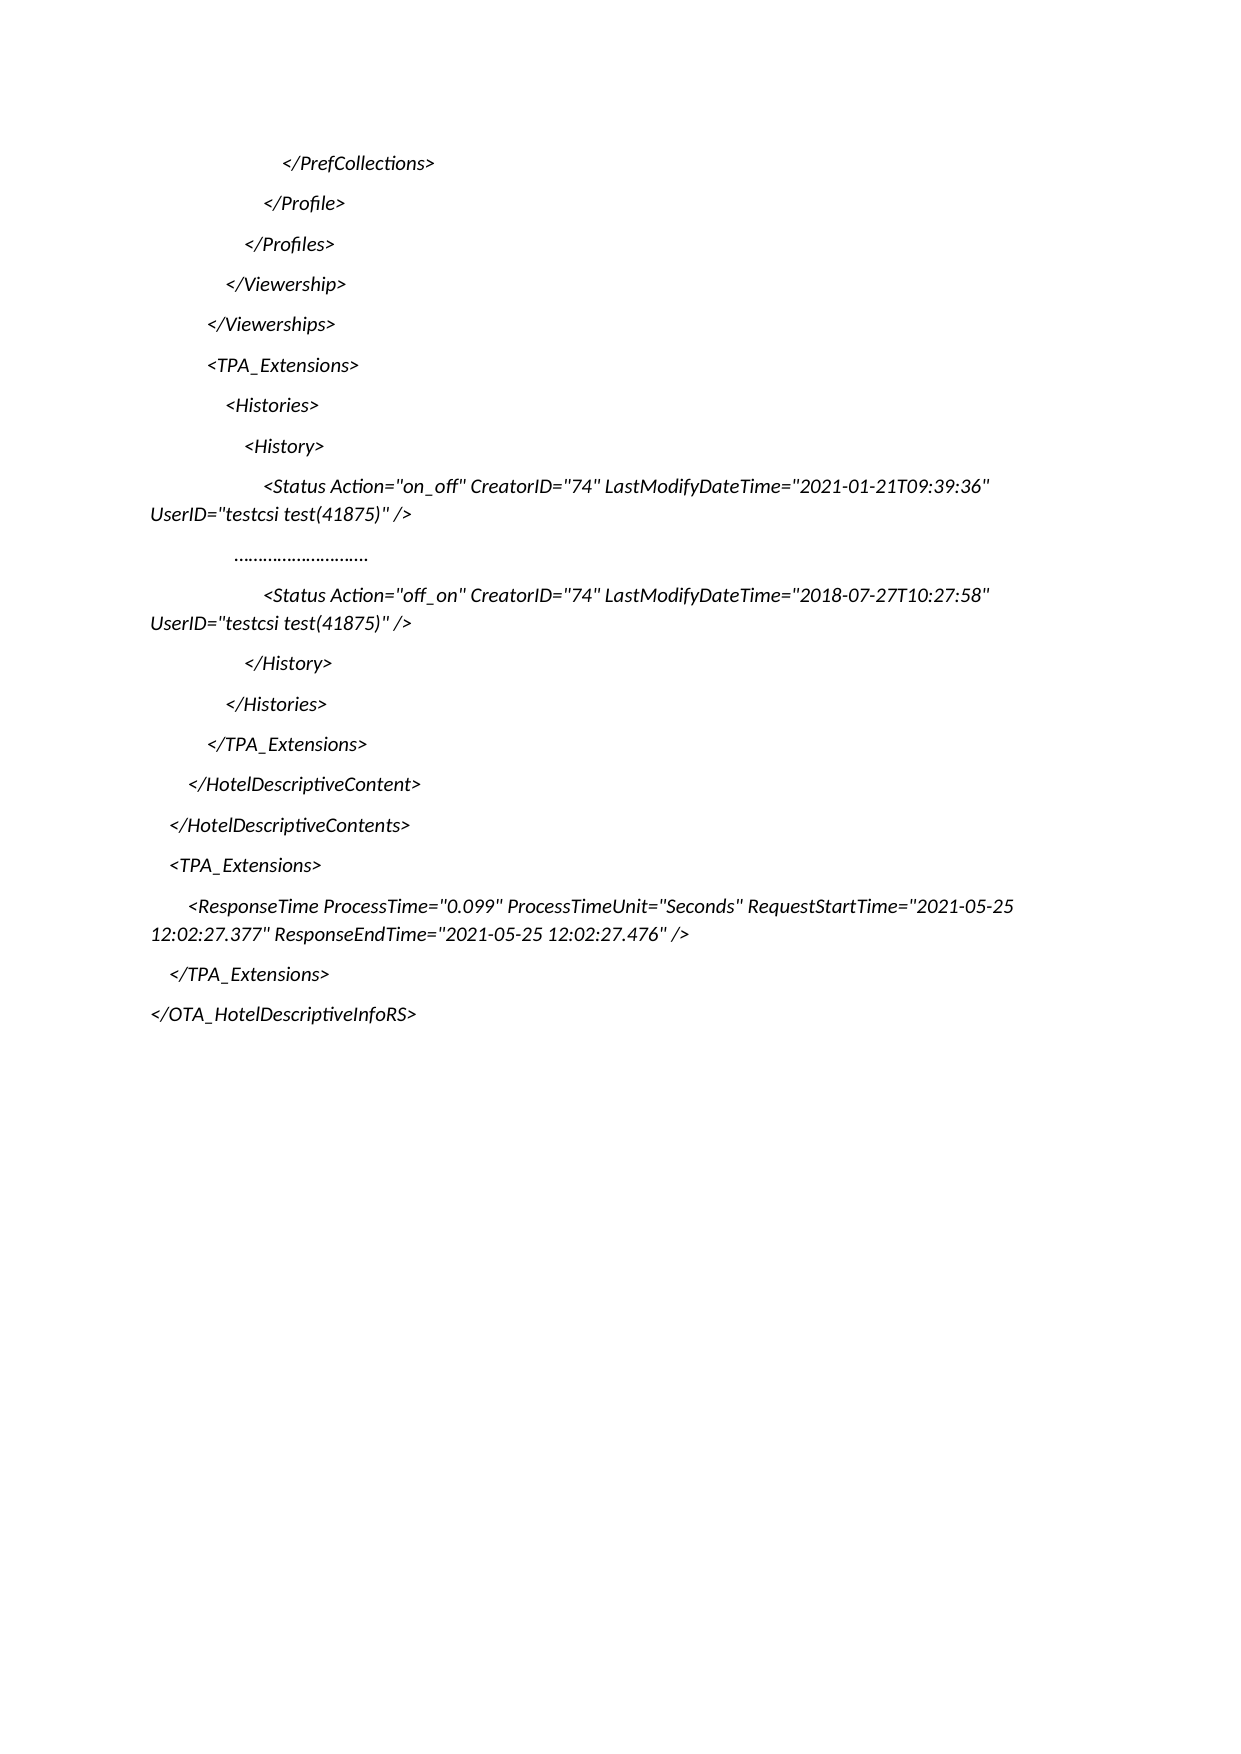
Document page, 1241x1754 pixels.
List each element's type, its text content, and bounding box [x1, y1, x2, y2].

text <Status Action="on_off" CreatorID="74" LastModifyDateTime="2021-01-21T09:39:36" UserID="testcsi test(41875)" /> [150, 473, 1090, 527]
text <Histories> [150, 392, 1090, 418]
text <TPA_Extensions> [150, 352, 1090, 377]
text </PrefCollections> [150, 150, 1090, 175]
text </Viewership> [150, 271, 1090, 297]
text </HotelDescriptiveContents> [150, 812, 1090, 837]
text <Status Action="off_on" CreatorID="74" LastModifyDateTime="2018-07-27T10:27:58" UserID="testcsi test(41875)" /> [150, 582, 1090, 635]
text </HotelDescriptiveContent> [150, 772, 1090, 797]
text </Viewerships> [150, 312, 1090, 337]
text <History> [150, 433, 1090, 458]
text ………………………. [150, 542, 1090, 567]
text </Profile> [150, 190, 1090, 216]
text </Histories> [150, 691, 1090, 716]
text </TPA_Extensions> [150, 731, 1090, 757]
text </History> [150, 650, 1090, 676]
text </OTA_HotelDescriptiveInfoRS> [150, 1002, 1090, 1027]
text </TPA_Extensions> [150, 961, 1090, 987]
text </Profiles> [150, 231, 1090, 256]
text <TPA_Extensions> [150, 852, 1090, 878]
text <ResponseTime ProcessTime="0.099" ProcessTimeUnit="Seconds" RequestStartTime="2021-05-25 12:02:27.377" ResponseEndTime="2021-05-25 12:02:27.476" /> [150, 893, 1090, 946]
